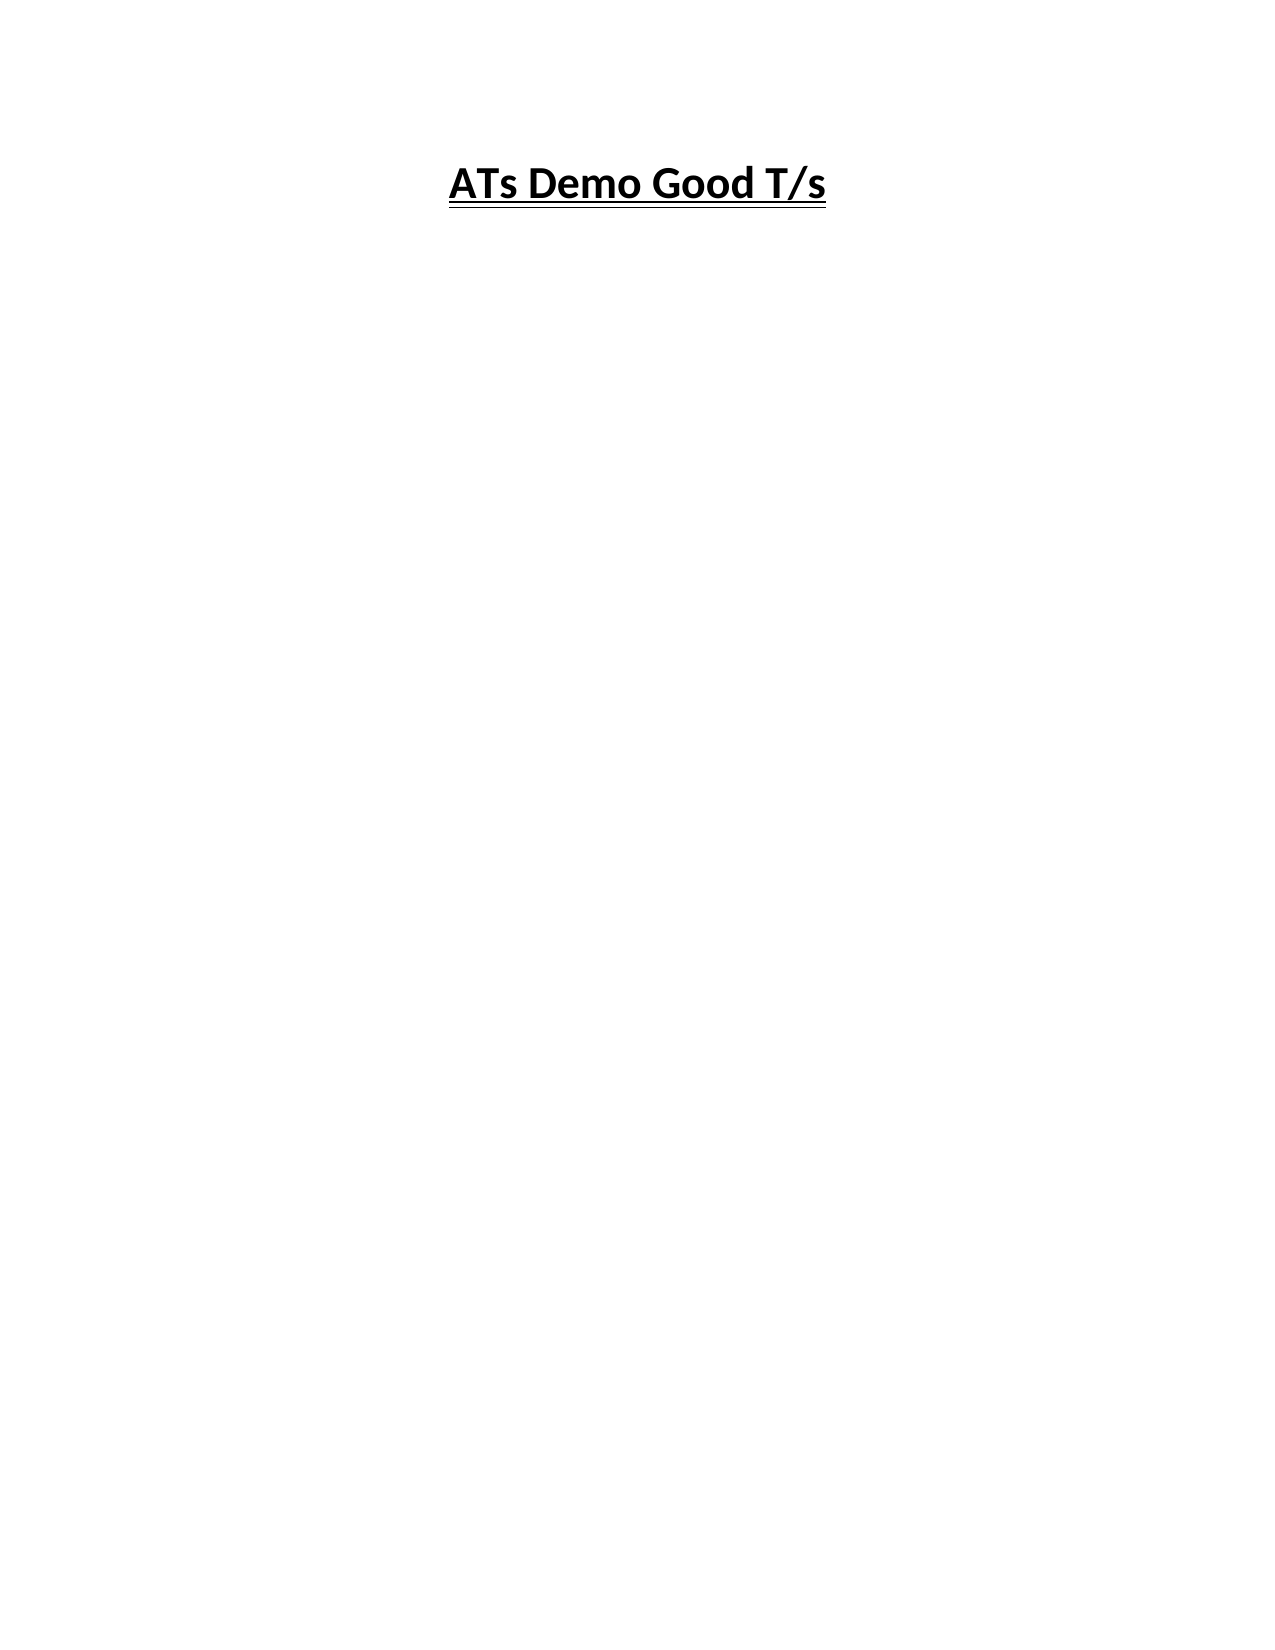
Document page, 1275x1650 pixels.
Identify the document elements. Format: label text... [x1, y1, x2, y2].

subtitle ATs Demo Good T/s [187, 154, 1087, 210]
